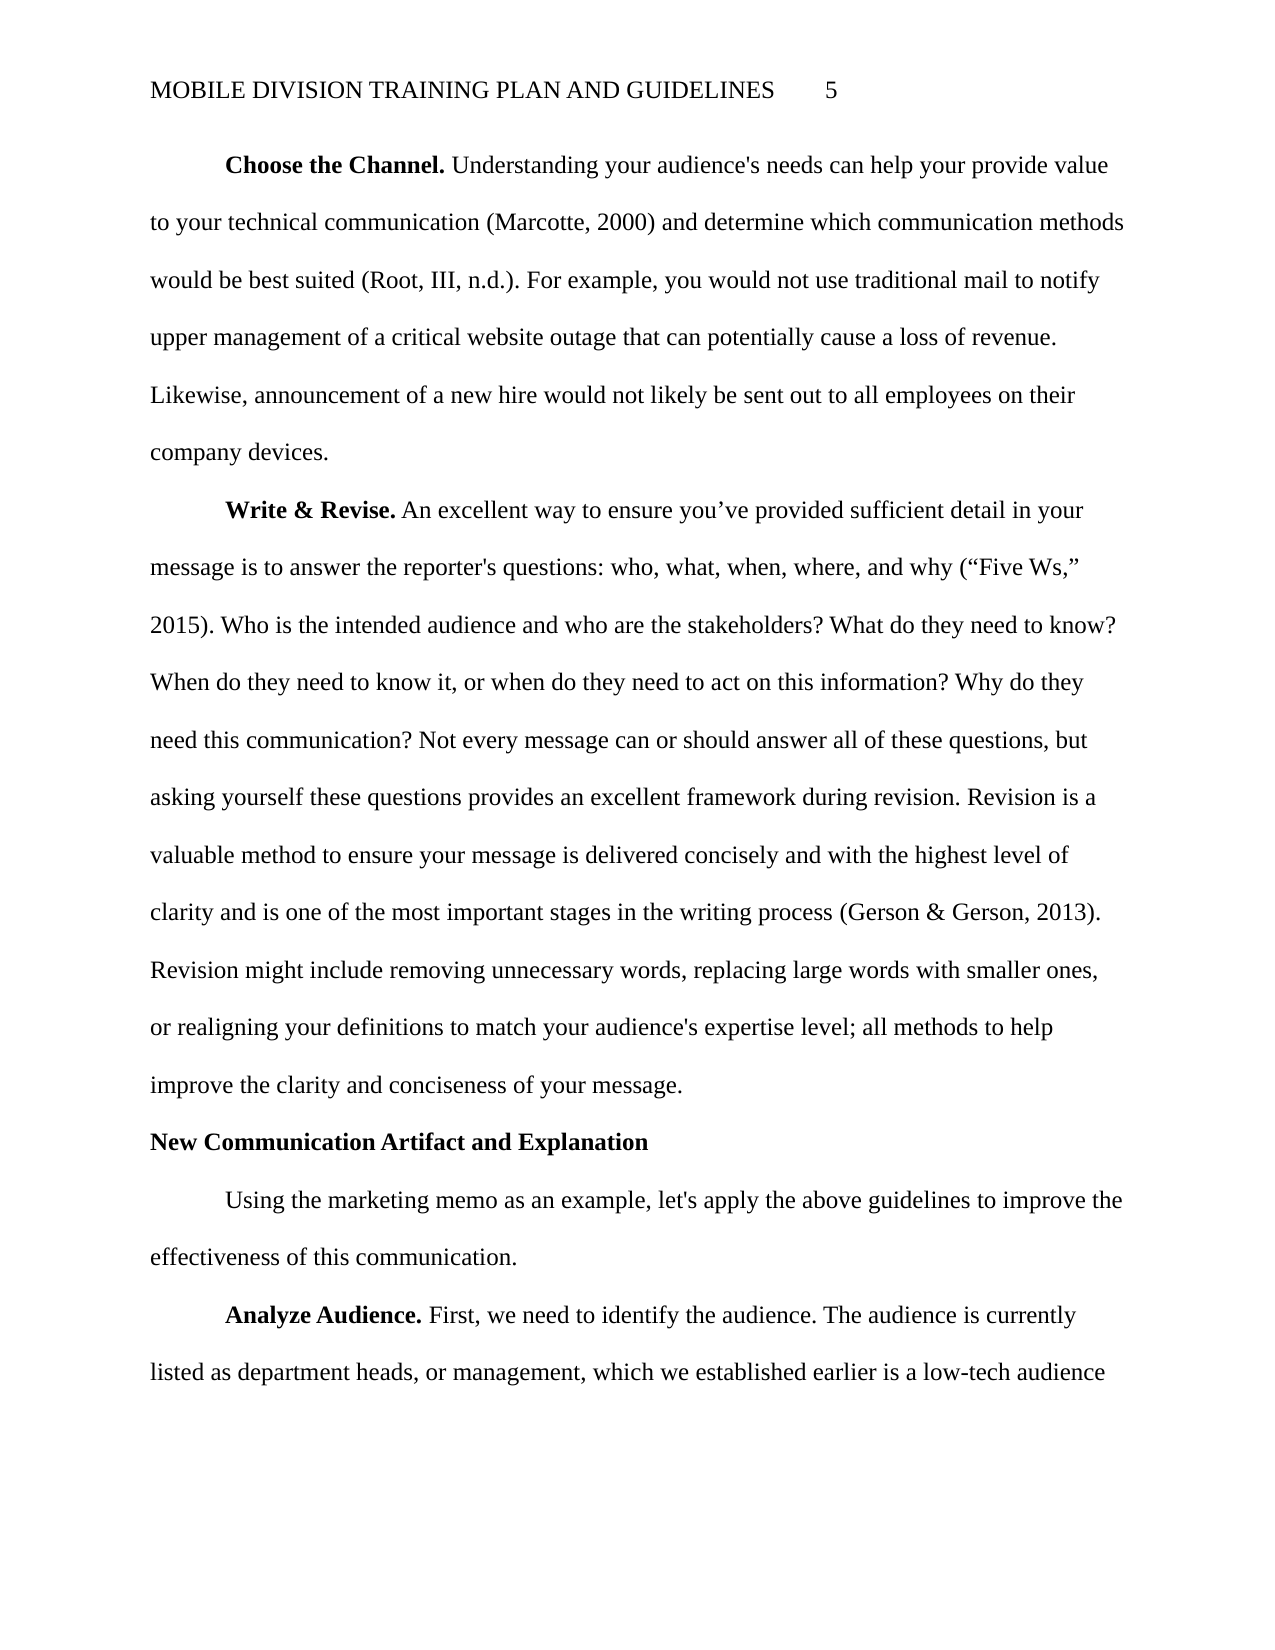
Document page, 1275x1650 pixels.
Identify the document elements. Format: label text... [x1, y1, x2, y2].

text Write & Revise. An excellent way to ensure you’ve provided sufficient detail in your message is to answer the reporter's questions: who, what, when, where, and why (“Five Ws,” 2015). Who is the intended audience and who are the stakeholders? What do they need to know? When do they need to know it, or when do they need to act on this information? Why do they need this communication? Not every message can or should answer all of these questions, but asking yourself these questions provides an excellent framework during revision. Revision is a valuable method to ensure your message is delivered concisely and with the highest level of clarity and is one of the most important stages in the writing process (Gerson & Gerson, 2013). Revision might include removing unnecessary words, replacing large words with smaller ones, or realigning your definitions to match your audience's expertise level; all methods to help improve the clarity and conciseness of your message. [150, 495, 1125, 1099]
text Using the marketing memo as an example, let's apply the above guidelines to improve the effectiveness of this communication. [150, 1185, 1125, 1271]
text Choose the Channel. Understanding your audience's needs can help your provide value to your technical communication (Marcotte, 2000) and determine which communication methods would be best suited (Root, III, n.d.). For example, you would not use traditional mail to notify upper management of a critical website outage that can potentially cause a loss of revenue. Likewise, announcement of a new hire would not likely be sent out to all employees on their company devices. [150, 150, 1125, 466]
subtitle New Communication Artifact and Explanation [150, 1127, 1125, 1156]
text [150, 1300, 1125, 1386]
